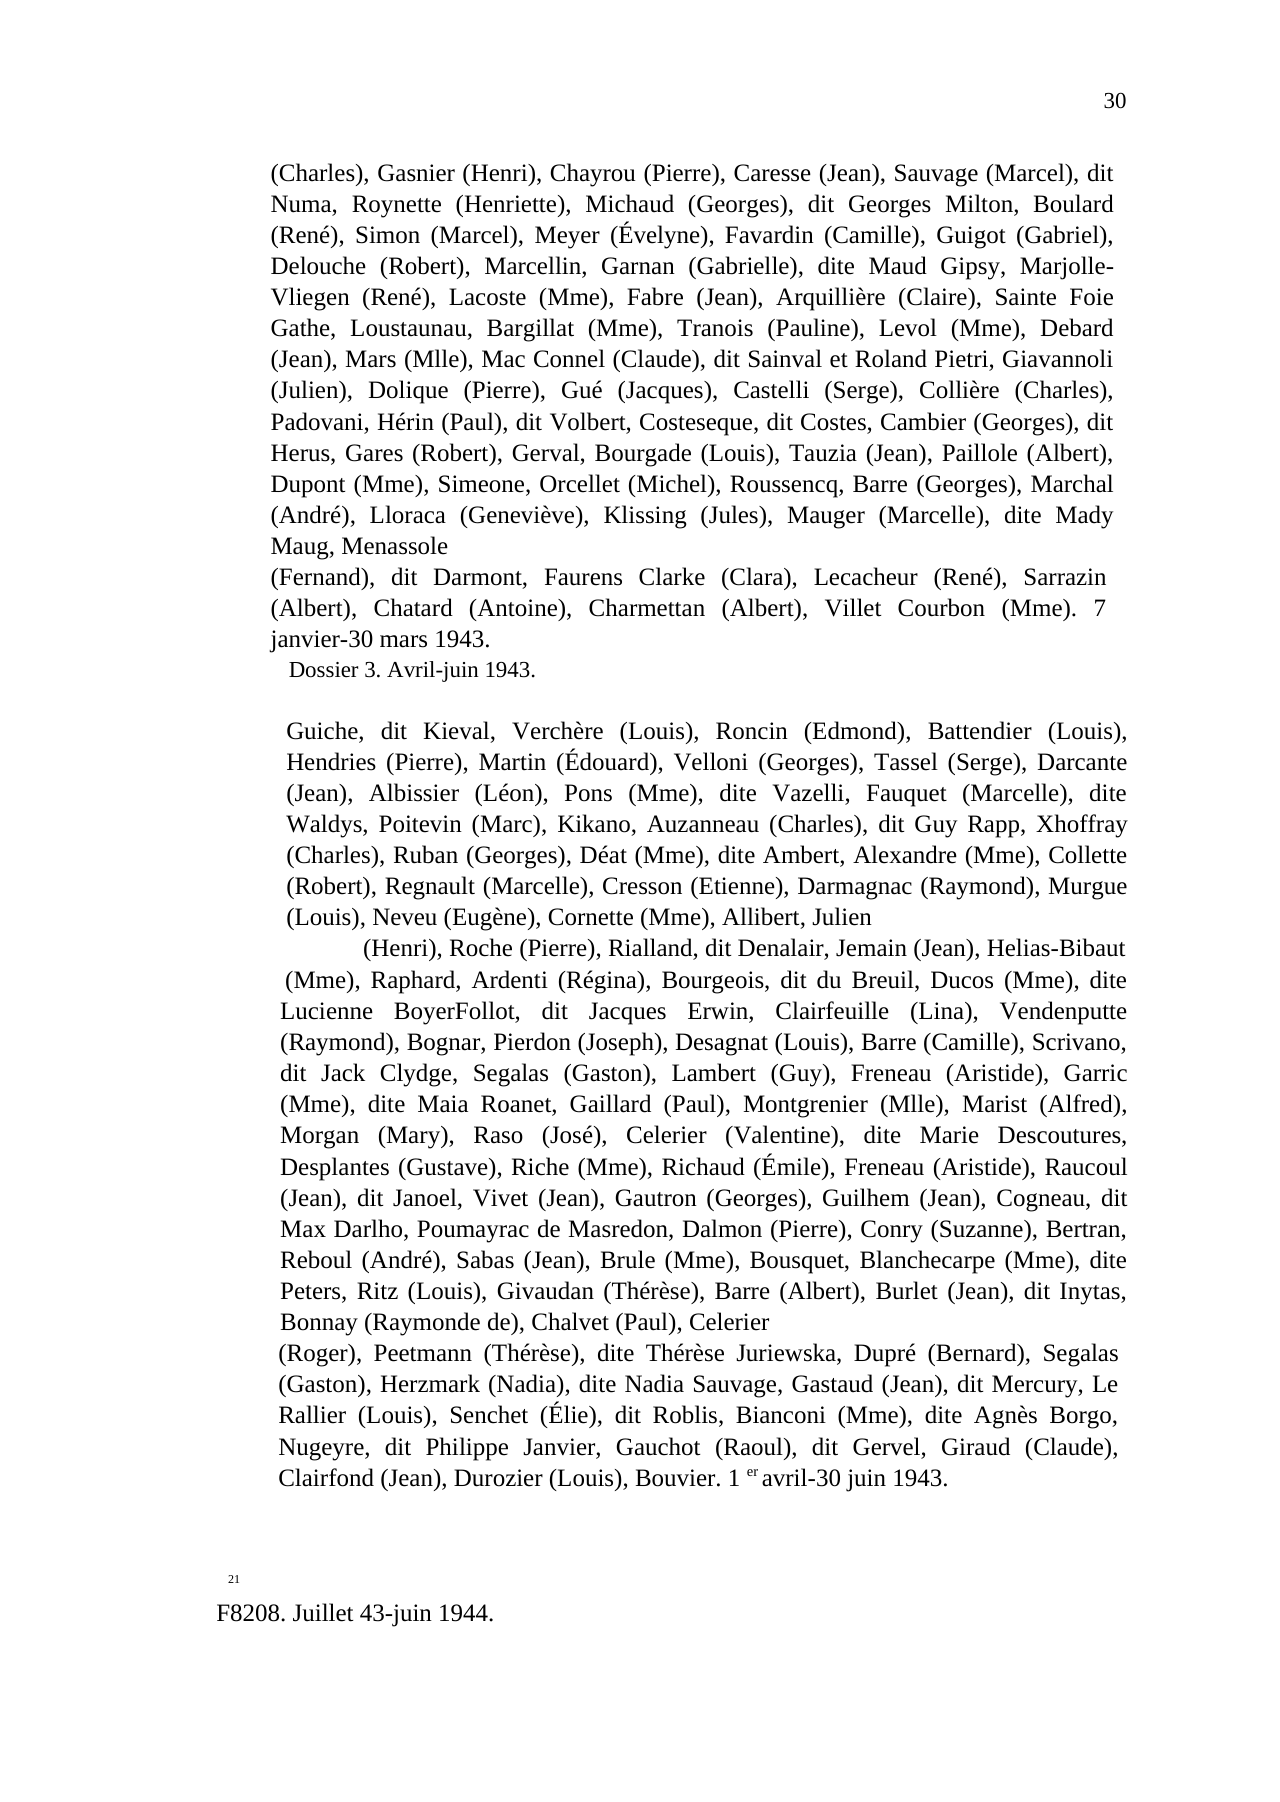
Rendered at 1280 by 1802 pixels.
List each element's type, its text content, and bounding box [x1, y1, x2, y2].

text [270, 158, 1115, 559]
text (Mme), Raphard, Ardenti (Régina), Bourgeois, dit du Breuil, Ducos (Mme), dite Lucienne BoyerFollot, dit Jacques Erwin, Clairfeuille (Lina), Vendenputte (Raymond), Bognar, Pierdon (Joseph), Desagnat (Louis), Barre (Camille), Scrivano, dit Jack Clydge, Segalas (Gaston), Lambert (Guy), Freneau (Aristide), Garric (Mme), dite Maia Roanet, Gaillard (Paul), Montgrenier (Mlle), Marist (Alfred), Morgan (Mary), Raso (José), Celerier (Valentine), dite Marie Descoutures, Desplantes (Gustave), Riche (Mme), Richaud (Émile), Freneau (Aristide), Raucoul (Jean), dit Janoel, Vivet (Jean), Gautron (Georges), Guilhem (Jean), Cogneau, dit Max Darlho, Poumayrac de Masredon, Dalmon (Pierre), Conry (Suzanne), Bertran, Reboul (André), Sabas (Jean), Brule (Mme), Bousquet, Blanchecarpe (Mme), dite Peters, Ritz (Louis), Givaudan (Thérèse), Barre (Albert), Burlet (Jean), dit Inytas, Bonnay (Raymonde de), Chalvet (Paul), Celerier [280, 965, 1128, 1336]
text 21 [228, 1572, 1129, 1596]
text (Henri), Roche (Pierre), Rialland, dit Denalair, Jemain (Jean), Helias-Bibaut [142, 933, 1126, 962]
text (Fernand), dit Darmont, Faurens Clarke (Clara), Lecacheur (René), Sarrazin (Albert), Chatard (Antoine), Charmettan (Albert), Villet Courbon (Mme). 7 janvier-30 mars 1943. [270, 562, 1107, 653]
text Guiche, dit Kieval, Verchère (Louis), Roncin (Edmond), Battendier (Louis), Hendries (Pierre), Martin (Édouard), Velloni (Georges), Tassel (Serge), Darcante (Jean), Albissier (Léon), Pons (Mme), dite Vazelli, Fauquet (Marcelle), dite Waldys, Poitevin (Marc), Kikano, Auzanneau (Charles), dit Guy Rapp, Xhoffray (Charles), Ruban (Georges), Déat (Mme), dite Ambert, Alexandre (Mme), Collette (Robert), Regnault (Marcelle), Cresson (Etienne), Darmagnac (Raymond), Murgue (Louis), Neveu (Eugène), Cornette (Mme), Allibert, Julien [286, 716, 1128, 931]
text Dossier 3. Avril-juin 1943. [288, 656, 1129, 682]
text (Roger), Peetmann (Thérèse), dite Thérèse Juriewska, Dupré (Bernard), Segalas (Gaston), Herzmark (Nadia), dite Nadia Sauvage, Gastaud (Jean), dit Mercury, Le Rallier (Louis), Senchet (Élie), dit Roblis, Bianconi (Mme), dite Agnès Borgo, Nugeyre, dit Philippe Janvier, Gauchot (Raoul), dit Gervel, Giraud (Claude), Clairfond (Jean), Durozier (Louis), Bouvier. 1 er avril-30 juin 1943. [278, 1338, 1120, 1491]
text F8208. Juillet 43-juin 1944. [216, 1598, 1128, 1626]
